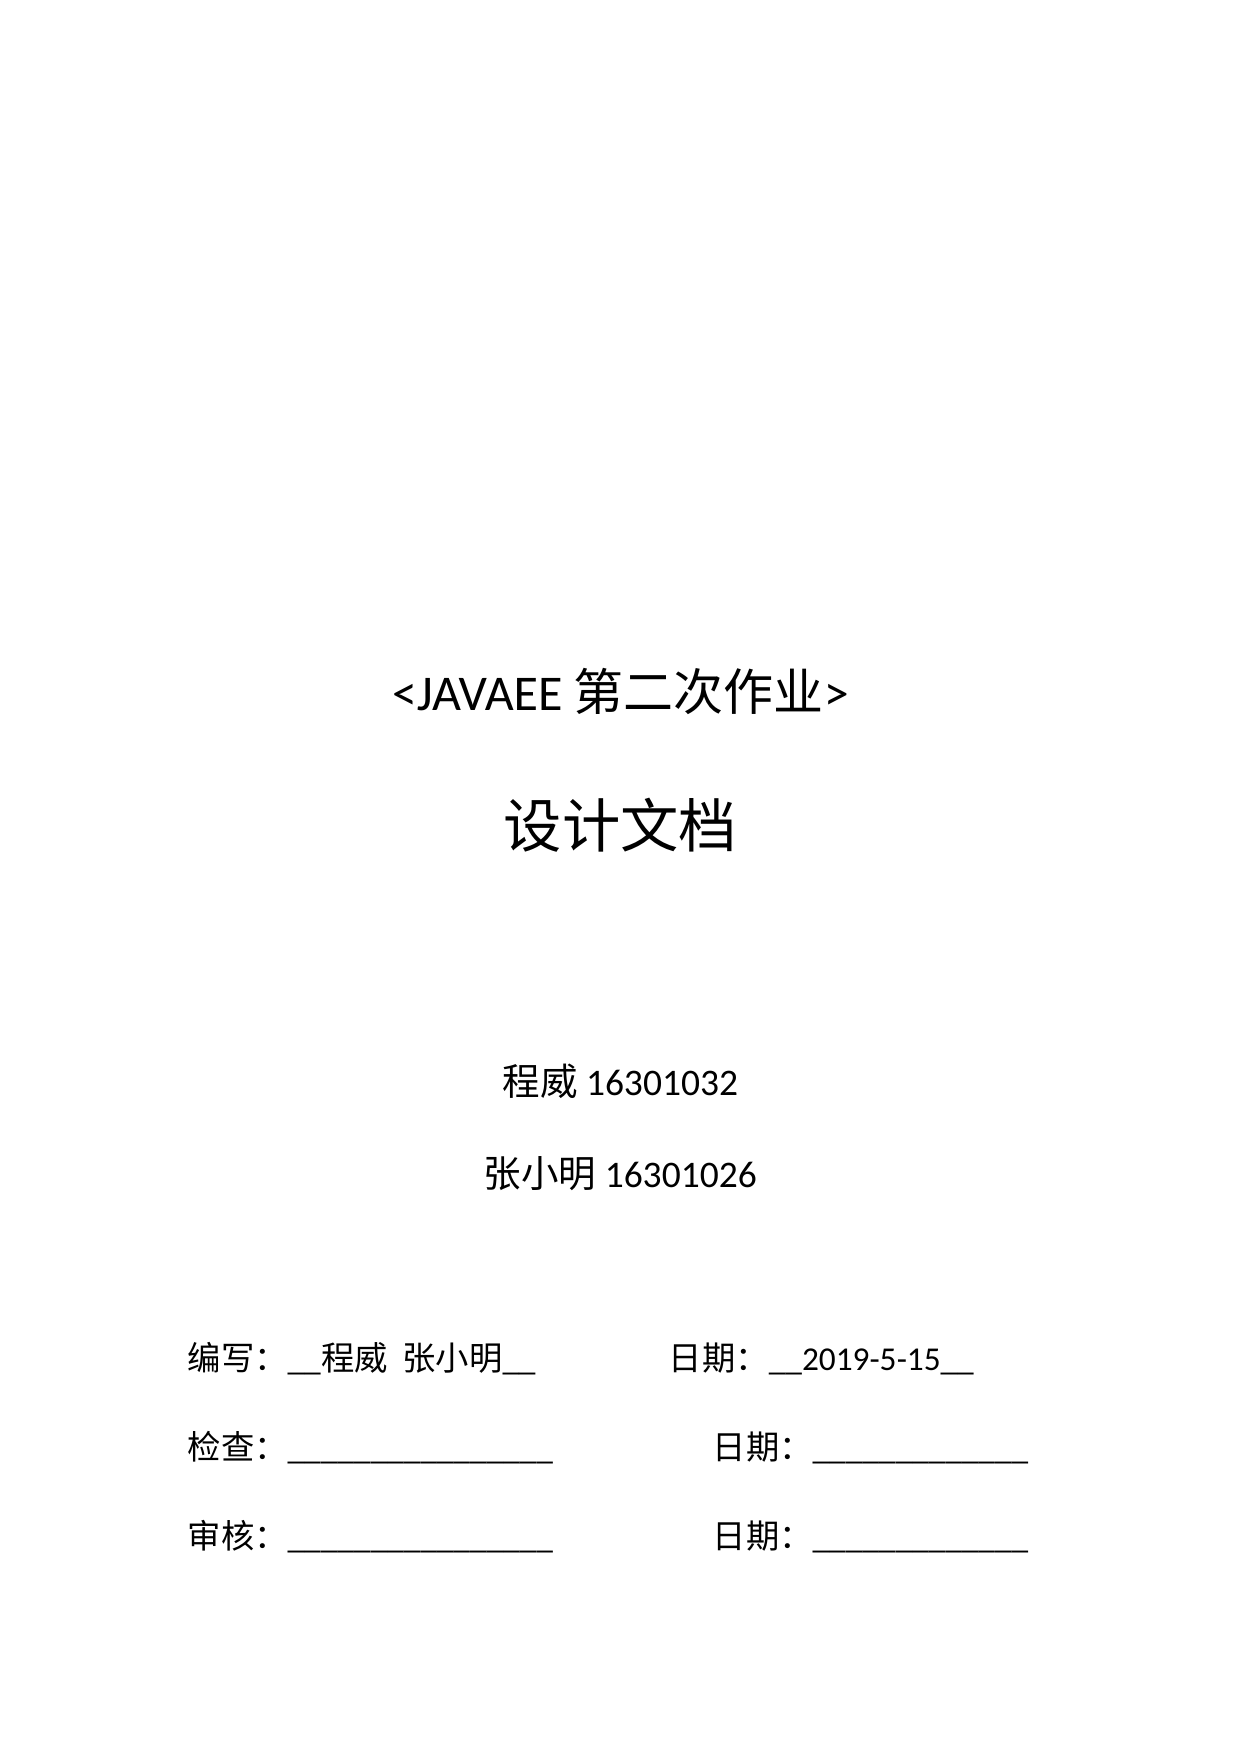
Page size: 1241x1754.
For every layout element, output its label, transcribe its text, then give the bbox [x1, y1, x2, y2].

text 设计文档 [187, 773, 1053, 871]
text 检查：________________ 日期：_____________ [187, 1412, 1053, 1477]
text <JAVAEE 第二次作业> [187, 639, 1053, 737]
text 程威 16301032 [187, 1046, 1053, 1111]
text 张小明 16301026 [187, 1138, 1053, 1203]
text 审核：________________ 日期：_____________ [187, 1501, 1053, 1566]
text 编写：__程威 张小明__ 日期：__2019-5-15__ [187, 1323, 1053, 1388]
